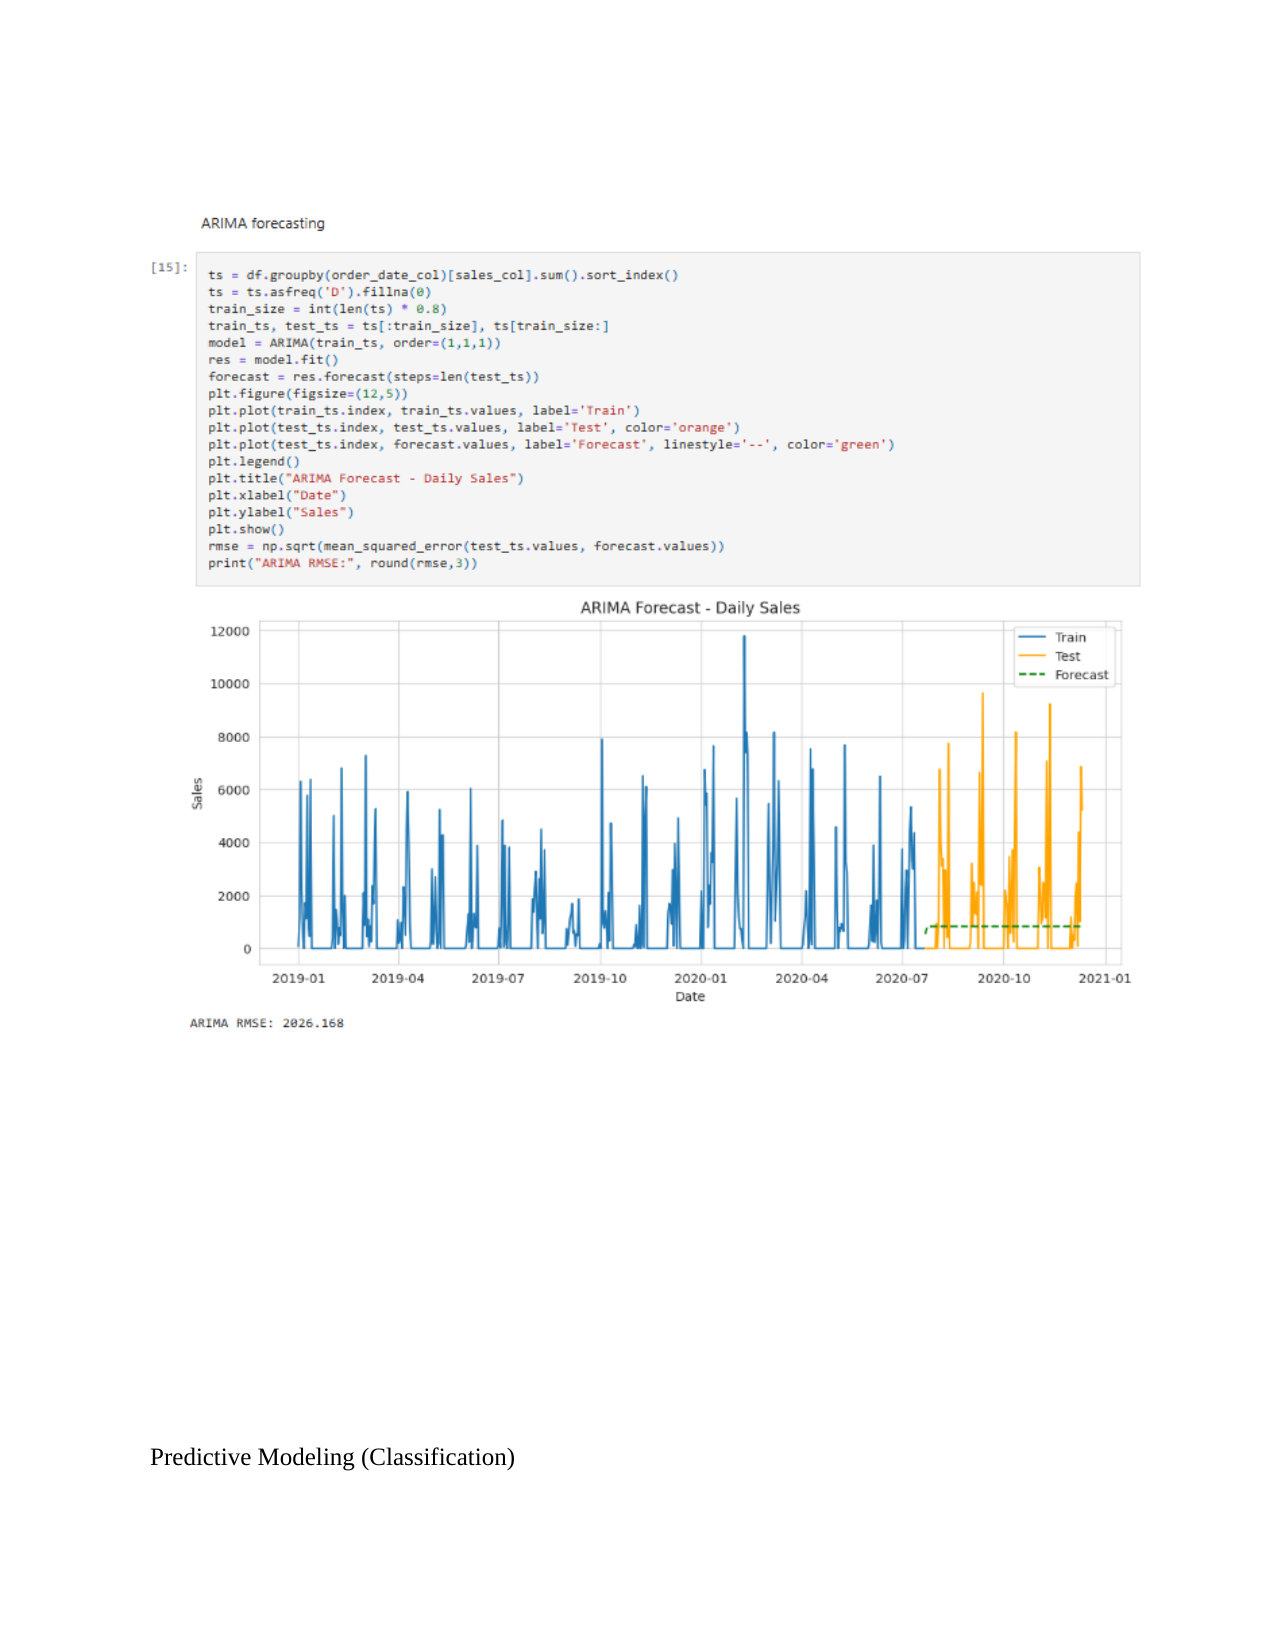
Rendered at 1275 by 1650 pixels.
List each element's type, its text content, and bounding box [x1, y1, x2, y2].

picture [150, 192, 1161, 1043]
text Predictive Modeling (Classification) [150, 1442, 1125, 1471]
